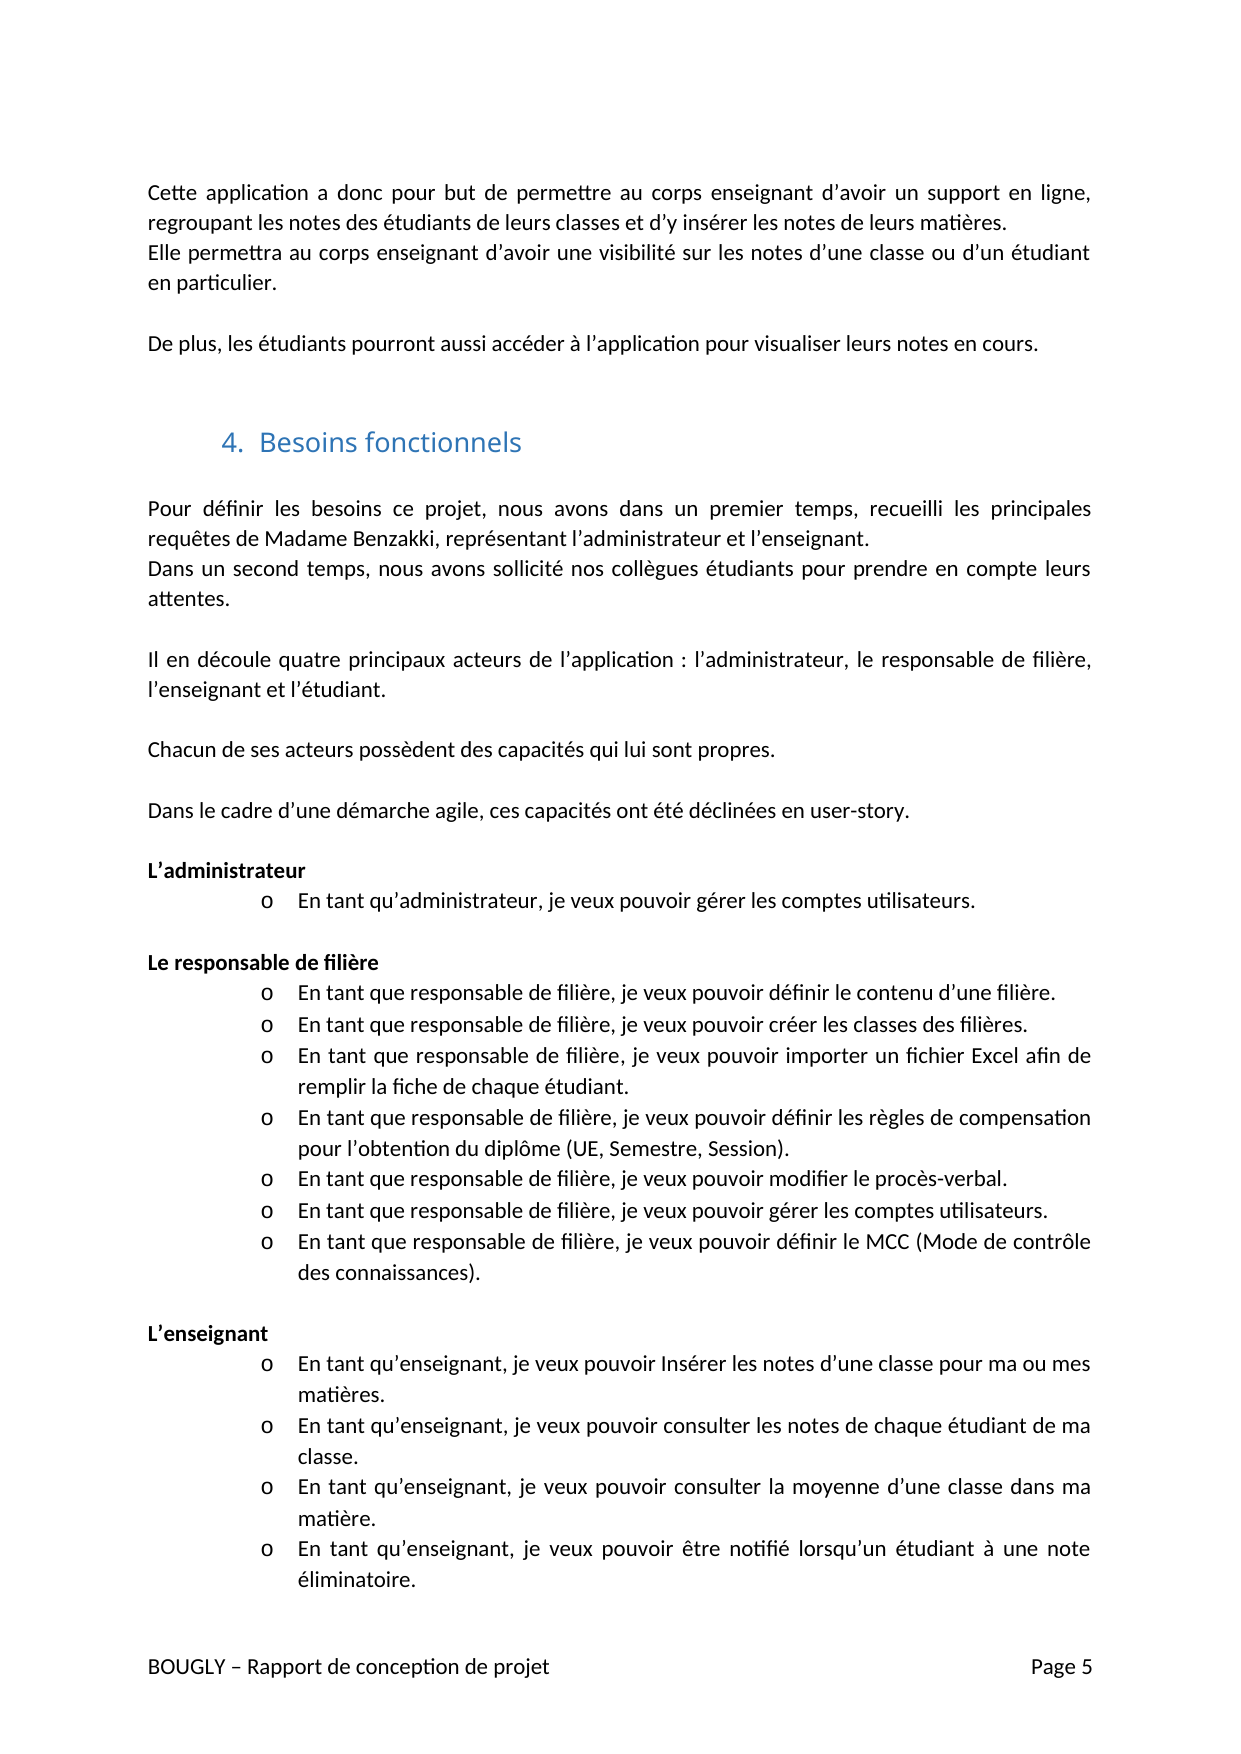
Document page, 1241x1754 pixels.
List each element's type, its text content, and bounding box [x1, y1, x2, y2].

text L’administrateur [148, 856, 1093, 884]
list En tant que responsable de filière, je veux pouvoir modifier le procès-verbal. [260, 1164, 1093, 1193]
list En tant que responsable de filière, je veux pouvoir créer les classes des filières. [260, 1010, 1093, 1039]
list En tant qu’enseignant, je veux pouvoir Insérer les notes d’une classe pour ma ou mes matières. [260, 1349, 1093, 1408]
list En tant qu’administrateur, je veux pouvoir gérer les comptes utilisateurs. [260, 886, 1093, 916]
list En tant que responsable de filière, je veux pouvoir définir les règles de compensation pour l’obtention du diplôme (UE, Semestre, Session). [260, 1103, 1093, 1162]
text De plus, les étudiants pourront aussi accéder à l’application pour visualiser leurs notes en cours. [148, 329, 1093, 357]
text Dans un second temps, nous avons sollicité nos collègues étudiants pour prendre en compte leurs attentes. [148, 554, 1093, 612]
text Elle permettra au corps enseignant d’avoir une visibilité sur les notes d’une classe ou d’un étudiant en particulier. [148, 238, 1093, 296]
text Pour définir les besoins ce projet, nous avons dans un premier temps, recueilli les principales requêtes de Madame Benzakki, représentant l’administrateur et l’enseignant. [148, 494, 1093, 552]
list En tant que responsable de filière, je veux pouvoir gérer les comptes utilisateurs. [260, 1196, 1093, 1225]
text Cette application a donc pour but de permettre au corps enseignant d’avoir un support en ligne, regroupant les notes des étudiants de leurs classes et d’y insérer les notes de leurs matières. [148, 178, 1093, 236]
list En tant que responsable de filière, je veux pouvoir importer un fichier Excel afin de remplir la fiche de chaque étudiant. [260, 1041, 1093, 1101]
list En tant qu’enseignant, je veux pouvoir consulter les notes de chaque étudiant de ma classe. [260, 1411, 1093, 1470]
text Dans le cadre d’une démarche agile, ces capacités ont été déclinées en user-story. [148, 796, 1093, 824]
text Le responsable de filière [148, 948, 1093, 976]
list En tant que responsable de filière, je veux pouvoir définir le MCC (Mode de contrôle des connaissances). [260, 1227, 1093, 1287]
subtitle Besoins fonctionnels [221, 424, 1093, 461]
list En tant que responsable de filière, je veux pouvoir définir le contenu d’une filière. [260, 978, 1093, 1007]
list En tant qu’enseignant, je veux pouvoir être notifié lorsqu’un étudiant à une note éliminatoire. [260, 1534, 1093, 1593]
text Chacun de ses acteurs possèdent des capacités qui lui sont propres. [148, 735, 1093, 763]
text L’enseignant [148, 1319, 1093, 1347]
list En tant qu’enseignant, je veux pouvoir consulter la moyenne d’une classe dans ma matière. [260, 1472, 1093, 1532]
text Il en découle quatre principaux acteurs de l’application : l’administrateur, le responsable de filière, l’enseignant et l’étudiant. [148, 645, 1093, 703]
